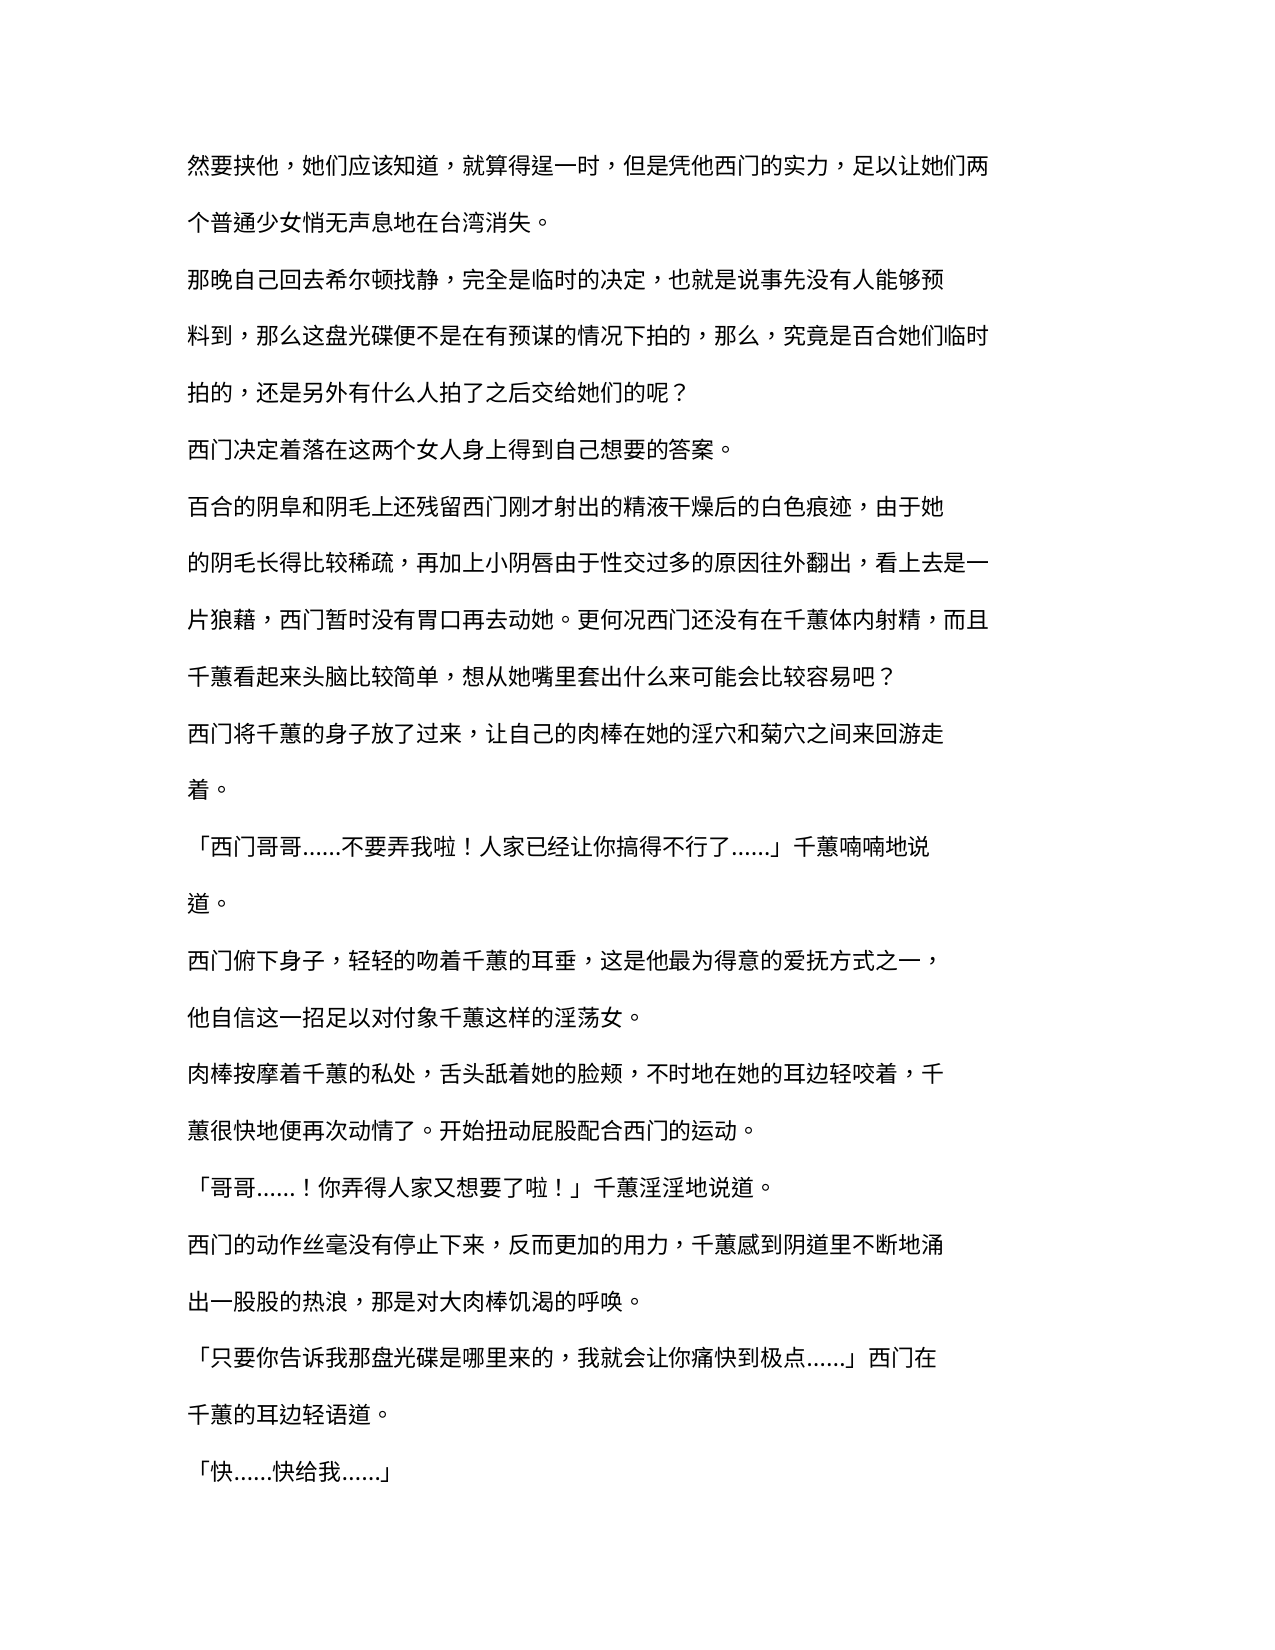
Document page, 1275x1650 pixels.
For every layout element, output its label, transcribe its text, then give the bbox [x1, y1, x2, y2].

text 他自信这一招足以对付象千蕙这样的淫荡女。 [187, 1002, 1087, 1033]
text 西门将千蕙的身子放了过来，让自己的肉棒在她的淫穴和菊穴之间来回游走 [187, 718, 1087, 749]
text 「快……快给我……」 [187, 1456, 1087, 1487]
text 「哥哥……！你弄得人家又想要了啦！」千蕙淫淫地说道。 [187, 1172, 1087, 1203]
text 着。 [187, 774, 1087, 806]
text 西门俯下身子，轻轻的吻着千蕙的耳垂，这是他最为得意的爱抚方式之一， [187, 945, 1087, 976]
text 百合的阴阜和阴毛上还残留西门刚才射出的精液干燥后的白色痕迹，由于她 [187, 491, 1087, 522]
text 然要挟他，她们应该知道，就算得逞一时，但是凭他西门的实力，足以让她们两 [187, 150, 1087, 181]
text 的阴毛长得比较稀疏，再加上小阴唇由于性交过多的原因往外翻出，看上去是一 [187, 547, 1087, 579]
text 「只要你告诉我那盘光碟是哪里来的，我就会让你痛快到极点……」西门在 [187, 1342, 1087, 1373]
text 拍的，还是另外有什么人拍了之后交给她们的呢？ [187, 377, 1087, 408]
text 片狼藉，西门暂时没有胃口再去动她。更何况西门还没有在千蕙体内射精，而且 [187, 604, 1087, 635]
text 肉棒按摩着千蕙的私处，舌头舐着她的脸颊，不时地在她的耳边轻咬着，千 [187, 1058, 1087, 1089]
text 「西门哥哥……不要弄我啦！人家已经让你搞得不行了……」千蕙喃喃地说 [187, 831, 1087, 862]
text 千蕙看起来头脑比较简单，想从她嘴里套出什么来可能会比较容易吧？ [187, 661, 1087, 692]
text 个普通少女悄无声息地在台湾消失。 [187, 207, 1087, 238]
text 出一股股的热浪，那是对大肉棒饥渴的呼唤。 [187, 1285, 1087, 1317]
text 那晚自己回去希尔顿找静，完全是临时的决定，也就是说事先没有人能够预 [187, 263, 1087, 295]
text 千蕙的耳边轻语道。 [187, 1399, 1087, 1430]
text 西门决定着落在这两个女人身上得到自己想要的答案。 [187, 434, 1087, 465]
text 道。 [187, 888, 1087, 919]
text 西门的动作丝毫没有停止下来，反而更加的用力，千蕙感到阴道里不断地涌 [187, 1229, 1087, 1260]
text 料到，那么这盘光碟便不是在有预谋的情况下拍的，那么，究竟是百合她们临时 [187, 320, 1087, 352]
text 蕙很快地便再次动情了。开始扭动屁股配合西门的运动。 [187, 1115, 1087, 1146]
